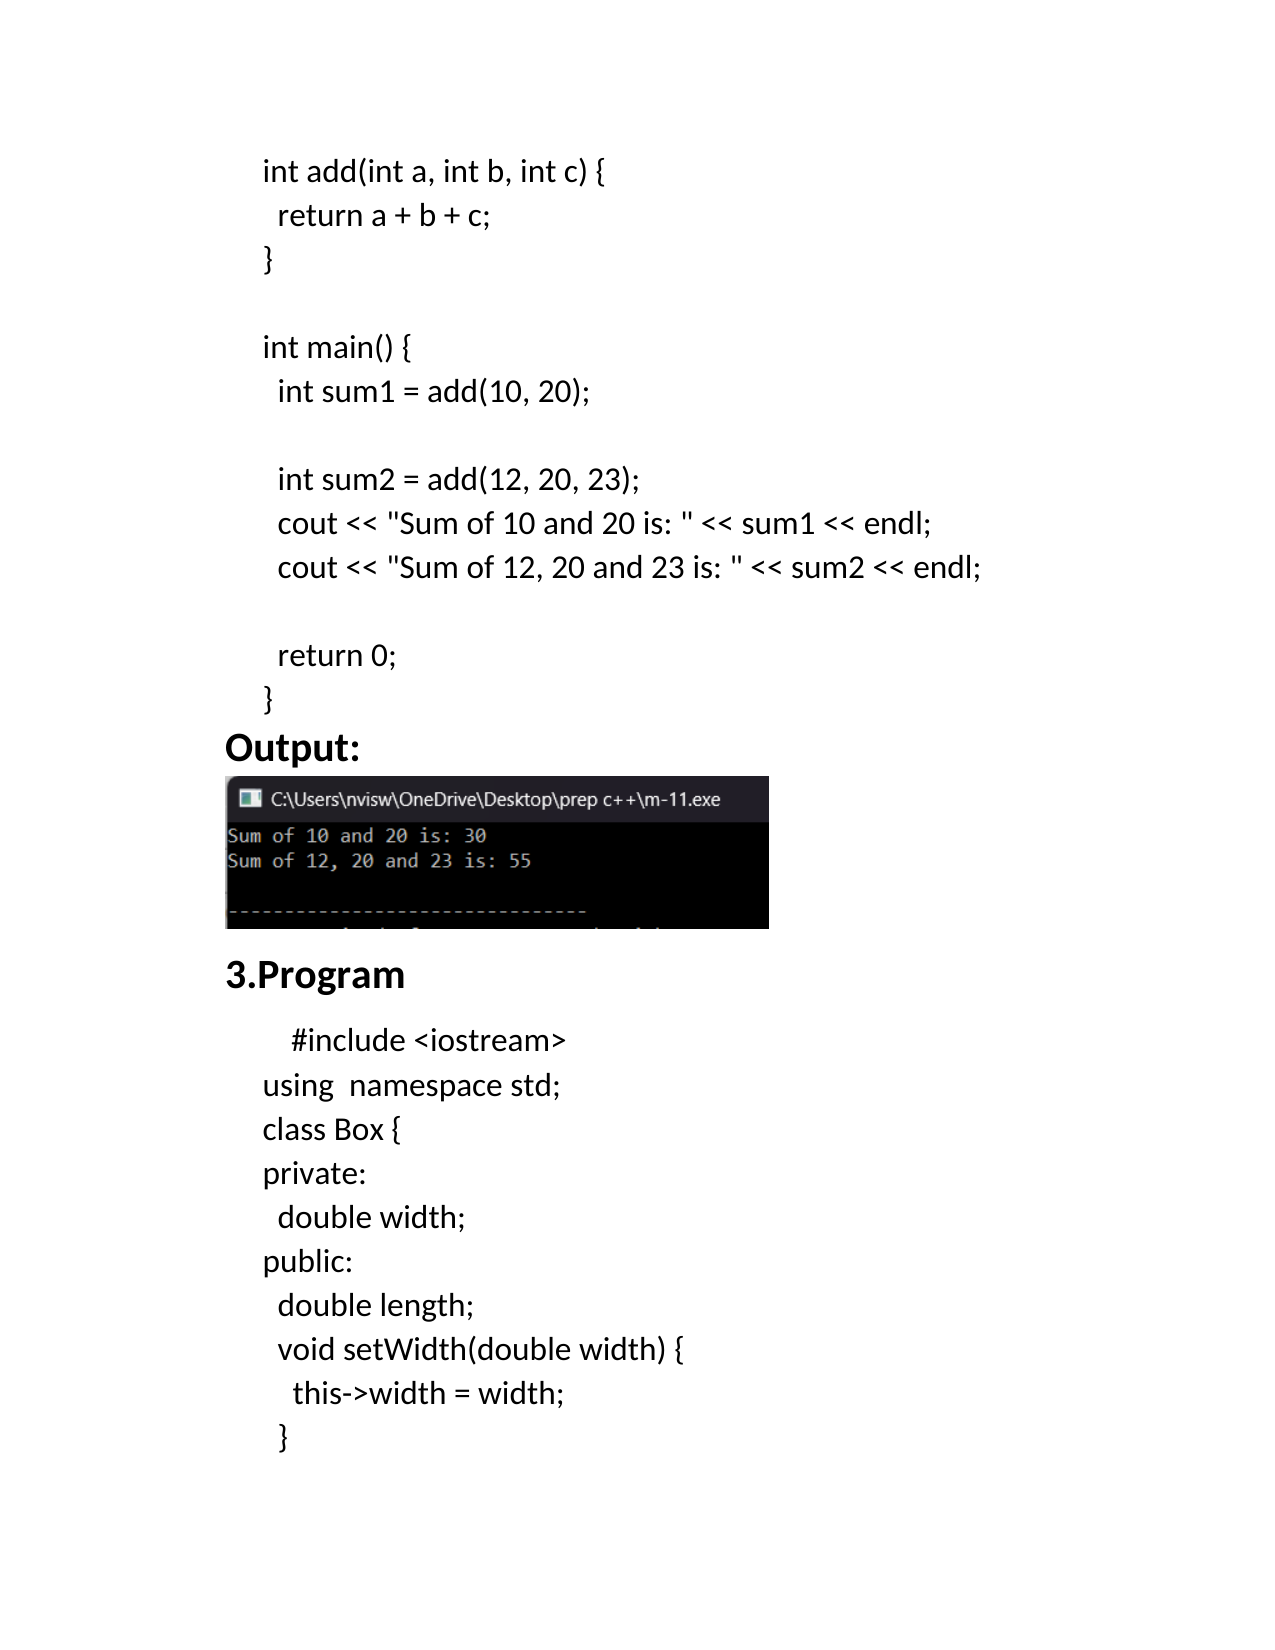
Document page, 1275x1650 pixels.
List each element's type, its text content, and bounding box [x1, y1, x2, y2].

list using namespace std; [262, 1064, 1125, 1105]
list int main() { [262, 326, 1125, 367]
text 3.Program [225, 948, 1125, 998]
list } [262, 238, 1125, 279]
list this->width = width; [262, 1372, 1125, 1412]
list int sum1 = add(10, 20); [262, 370, 1125, 411]
list int add(int a, int b, int c) { [262, 150, 1125, 191]
list } [262, 1416, 1125, 1456]
list class Box { [262, 1108, 1125, 1149]
list private: [262, 1152, 1125, 1193]
list void setWidth(double width) { [262, 1328, 1125, 1368]
list #include <iostream> [262, 1019, 1125, 1060]
list cout << "Sum of 12, 20 and 23 is: " << sum2 << endl; [262, 546, 1125, 586]
list return a + b + c; [262, 194, 1125, 235]
list public: [262, 1240, 1125, 1281]
list return 0; [262, 633, 1125, 674]
list double length; [262, 1284, 1125, 1324]
list } [262, 677, 1125, 718]
picture [225, 776, 769, 929]
list Output: [225, 721, 1125, 772]
list int sum2 = add(12, 20, 23); [262, 458, 1125, 498]
list double width; [262, 1196, 1125, 1237]
list cout << "Sum of 10 and 20 is: " << sum1 << endl; [262, 502, 1125, 542]
